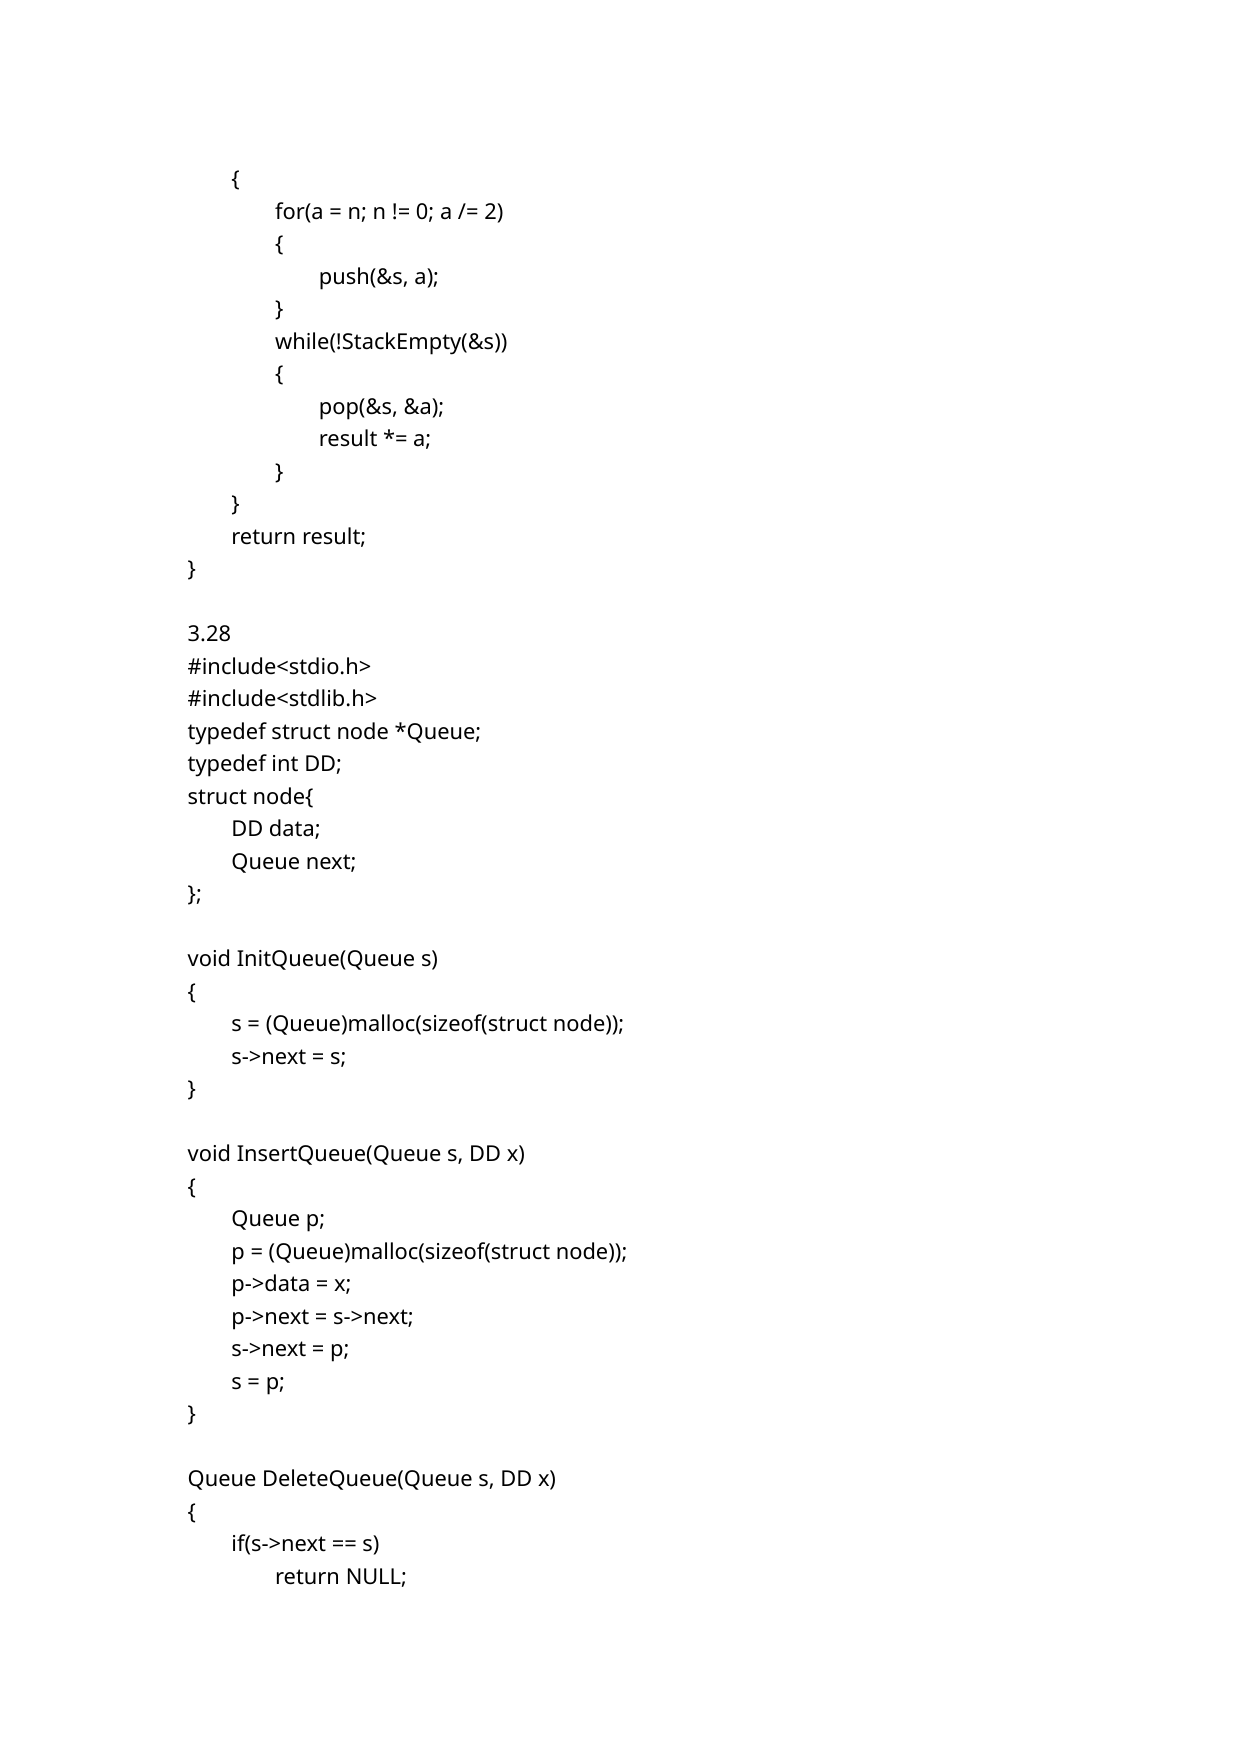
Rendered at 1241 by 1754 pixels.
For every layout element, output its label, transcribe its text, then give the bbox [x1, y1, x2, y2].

text } [187, 454, 1053, 487]
text } [187, 487, 1053, 519]
text struct node{ [187, 779, 1053, 812]
text if(s->next == s) [187, 1527, 1053, 1559]
text return result; [187, 519, 1053, 552]
text p->next = s->next; [187, 1299, 1053, 1332]
text push(&s, a); [187, 259, 1053, 292]
text typedef int DD; [187, 747, 1053, 779]
text s = (Queue)malloc(sizeof(struct node)); [187, 1007, 1053, 1039]
text while(!StackEmpty(&s)) [187, 324, 1053, 357]
text s->next = s; [187, 1039, 1053, 1072]
text void InitQueue(Queue s) [187, 942, 1053, 974]
text { [187, 162, 1053, 194]
text }; [187, 877, 1053, 909]
text { [187, 1169, 1053, 1202]
text result *= a; [187, 422, 1053, 454]
text { [187, 974, 1053, 1007]
text Queue p; [187, 1202, 1053, 1234]
text for(a = n; n != 0; a /= 2) [187, 194, 1053, 227]
text } [187, 1397, 1053, 1429]
text Queue next; [187, 844, 1053, 877]
text { [187, 357, 1053, 389]
text #include<stdlib.h> [187, 682, 1053, 714]
text 3.28 [187, 617, 1053, 649]
text s->next = p; [187, 1332, 1053, 1364]
text p = (Queue)malloc(sizeof(struct node)); [187, 1234, 1053, 1267]
text return NULL; [187, 1559, 1053, 1592]
text Queue DeleteQueue(Queue s, DD x) [187, 1462, 1053, 1494]
text #include<stdio.h> [187, 649, 1053, 682]
text p->data = x; [187, 1267, 1053, 1299]
text typedef struct node *Queue; [187, 714, 1053, 747]
text s = p; [187, 1364, 1053, 1397]
text { [187, 1494, 1053, 1527]
text { [187, 227, 1053, 259]
text } [187, 1072, 1053, 1104]
text } [187, 552, 1053, 584]
text } [187, 292, 1053, 324]
text DD data; [187, 812, 1053, 844]
text void InsertQueue(Queue s, DD x) [187, 1137, 1053, 1169]
text pop(&s, &a); [187, 389, 1053, 422]
